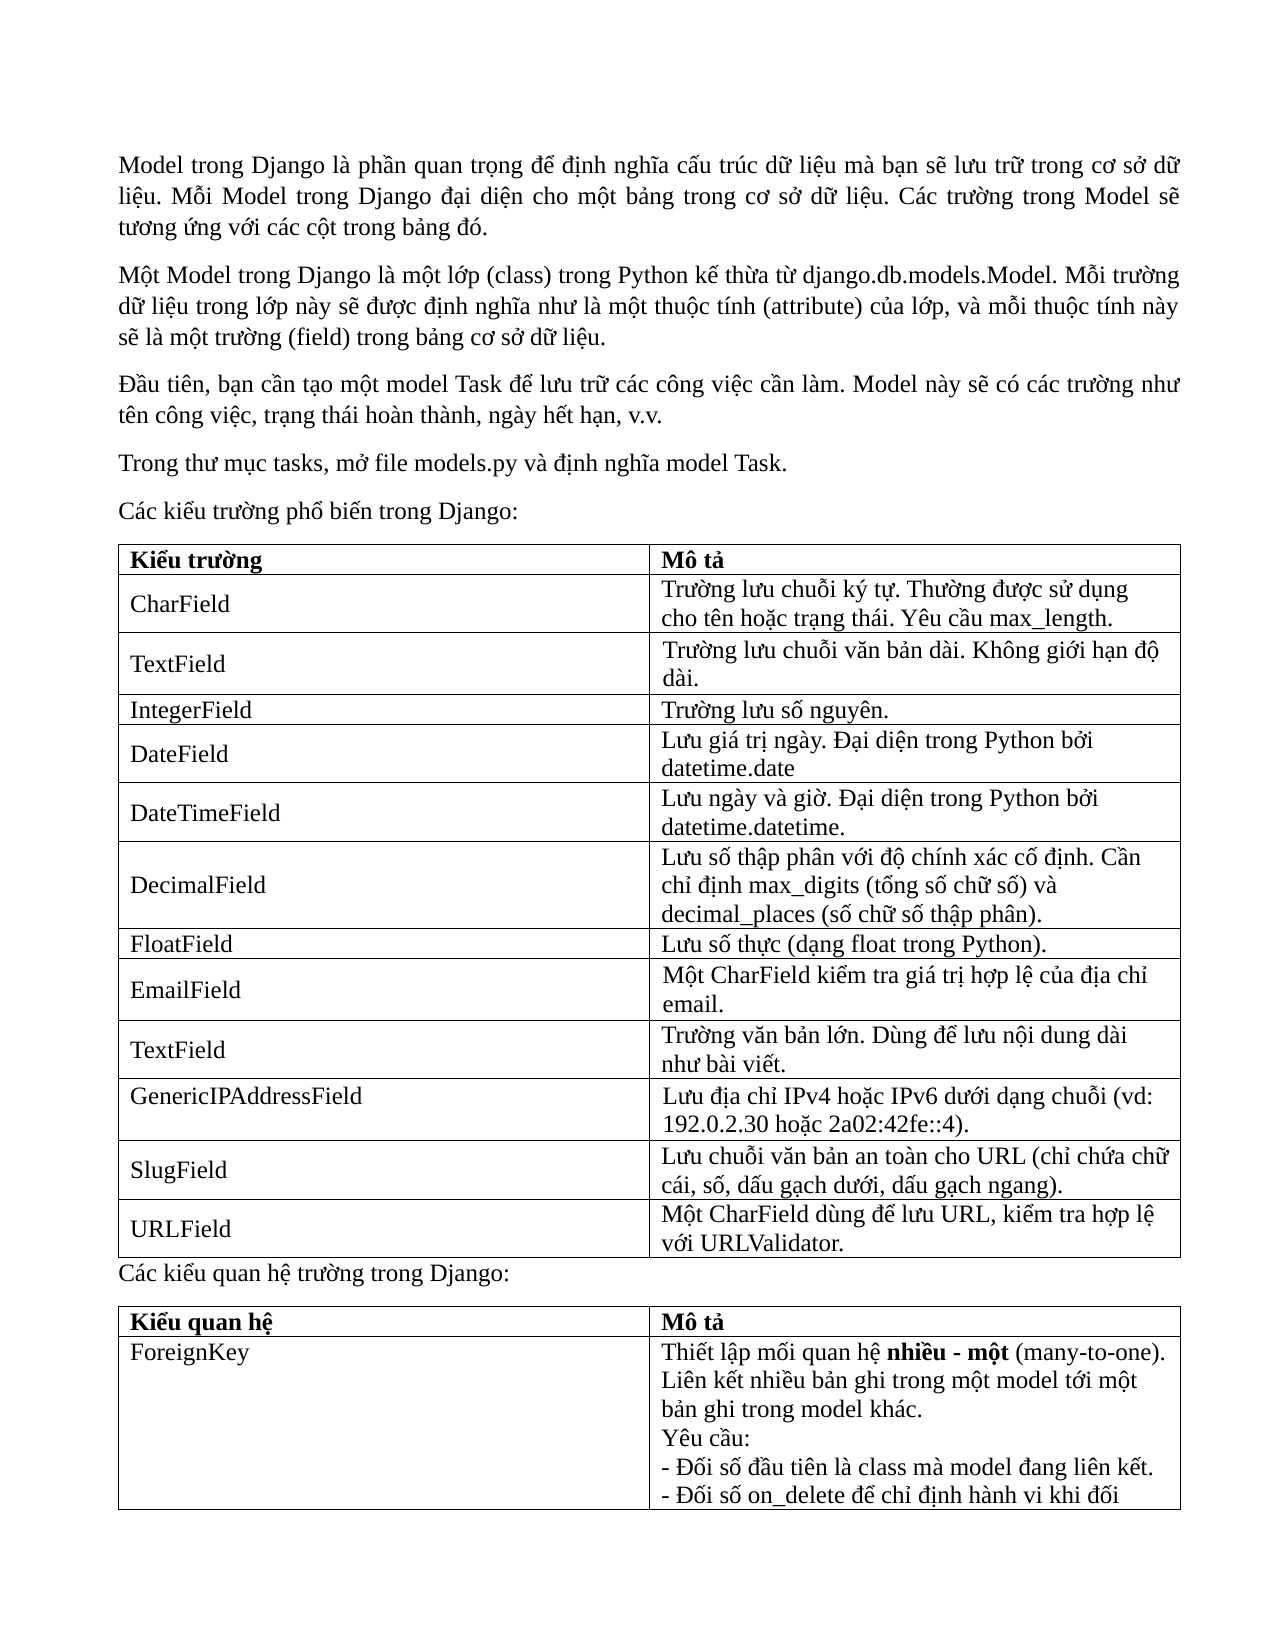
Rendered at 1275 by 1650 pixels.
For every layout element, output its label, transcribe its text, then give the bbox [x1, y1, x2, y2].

table_cell Trường lưu chuỗi ký tự. Thường được sử dụng cho tên hoặc trạng thái. Yêu cầu max_length. [650, 575, 1180, 632]
table_cell Lưu số thực (dạng float trong Python). [650, 929, 1180, 958]
table_cell [650, 1079, 1180, 1140]
text Các kiểu quan hệ trường trong Django: [118, 1258, 1181, 1287]
table_cell [650, 633, 1180, 694]
table_cell GenericIPAddressField [119, 1079, 649, 1140]
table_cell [650, 1337, 1180, 1509]
table_cell TextField [119, 1021, 649, 1078]
text Model trong Django là phần quan trọng để định nghĩa cấu trúc dữ liệu mà bạn sẽ lưu trữ trong cơ sở dữ liệu. Mỗi Model trong Django đại diện cho một bảng trong cơ sở dữ liệu. Các trường trong Model sẽ tương ứng với các cột trong bảng đó. [118, 150, 1181, 241]
table_header Kiểu quan hệ [119, 1307, 649, 1336]
table_cell Một CharField dùng để lưu URL, kiểm tra hợp lệ với URLValidator. [650, 1200, 1180, 1257]
table_cell CharField [119, 575, 649, 632]
text Đầu tiên, bạn cần tạo một model Task để lưu trữ các công việc cần làm. Model này sẽ có các trường như tên công việc, trạng thái hoàn thành, ngày hết hạn, v.v. [118, 369, 1181, 429]
table_header Kiểu trường [119, 545, 649, 573]
table_cell Lưu giá trị ngày. Đại diện trong Python bởi datetime.date [650, 725, 1180, 782]
table_cell Lưu ngày và giờ. Đại diện trong Python bởi datetime.datetime. [650, 783, 1180, 841]
text Trong thư mục tasks, mở file models.py và định nghĩa model Task. [118, 448, 1181, 477]
table_cell FloatField [119, 929, 649, 958]
table_cell SlugField [119, 1141, 649, 1198]
table_cell DateTimeField [119, 783, 649, 841]
table_cell IntegerField [119, 695, 649, 724]
table_cell Trường lưu số nguyên. [650, 695, 1180, 724]
table_cell DecimalField [119, 842, 649, 928]
table_header Mô tả [650, 545, 1180, 573]
table_cell EmailField [119, 959, 649, 1019]
table_cell Lưu chuỗi văn bản an toàn cho URL (chỉ chứa chữ cái, số, dấu gạch dưới, dấu gạch ngang). [650, 1141, 1180, 1198]
table_cell Trường văn bản lớn. Dùng để lưu nội dung dài như bài viết. [650, 1021, 1180, 1078]
table_cell TextField [119, 633, 649, 694]
table_cell ForeignKey [119, 1337, 649, 1509]
table_cell [650, 959, 1180, 1019]
text Một Model trong Django là một lớp (class) trong Python kế thừa từ django.db.models.Model. Mỗi trường dữ liệu trong lớp này sẽ được định nghĩa như là một thuộc tính (attribute) của lớp, và mỗi thuộc tính này sẽ là một trường (field) trong bảng cơ sở dữ liệu. [118, 260, 1181, 351]
table_header Mô tả [650, 1307, 1180, 1336]
text Các kiểu trường phổ biến trong Django: [118, 496, 1181, 525]
table_cell DateField [119, 725, 649, 782]
table_cell URLField [119, 1200, 649, 1257]
table_cell Lưu số thập phân với độ chính xác cố định. Cần chỉ định max_digits (tổng số chữ số) và decimal_places (số chữ số thập phân). [650, 842, 1180, 928]
